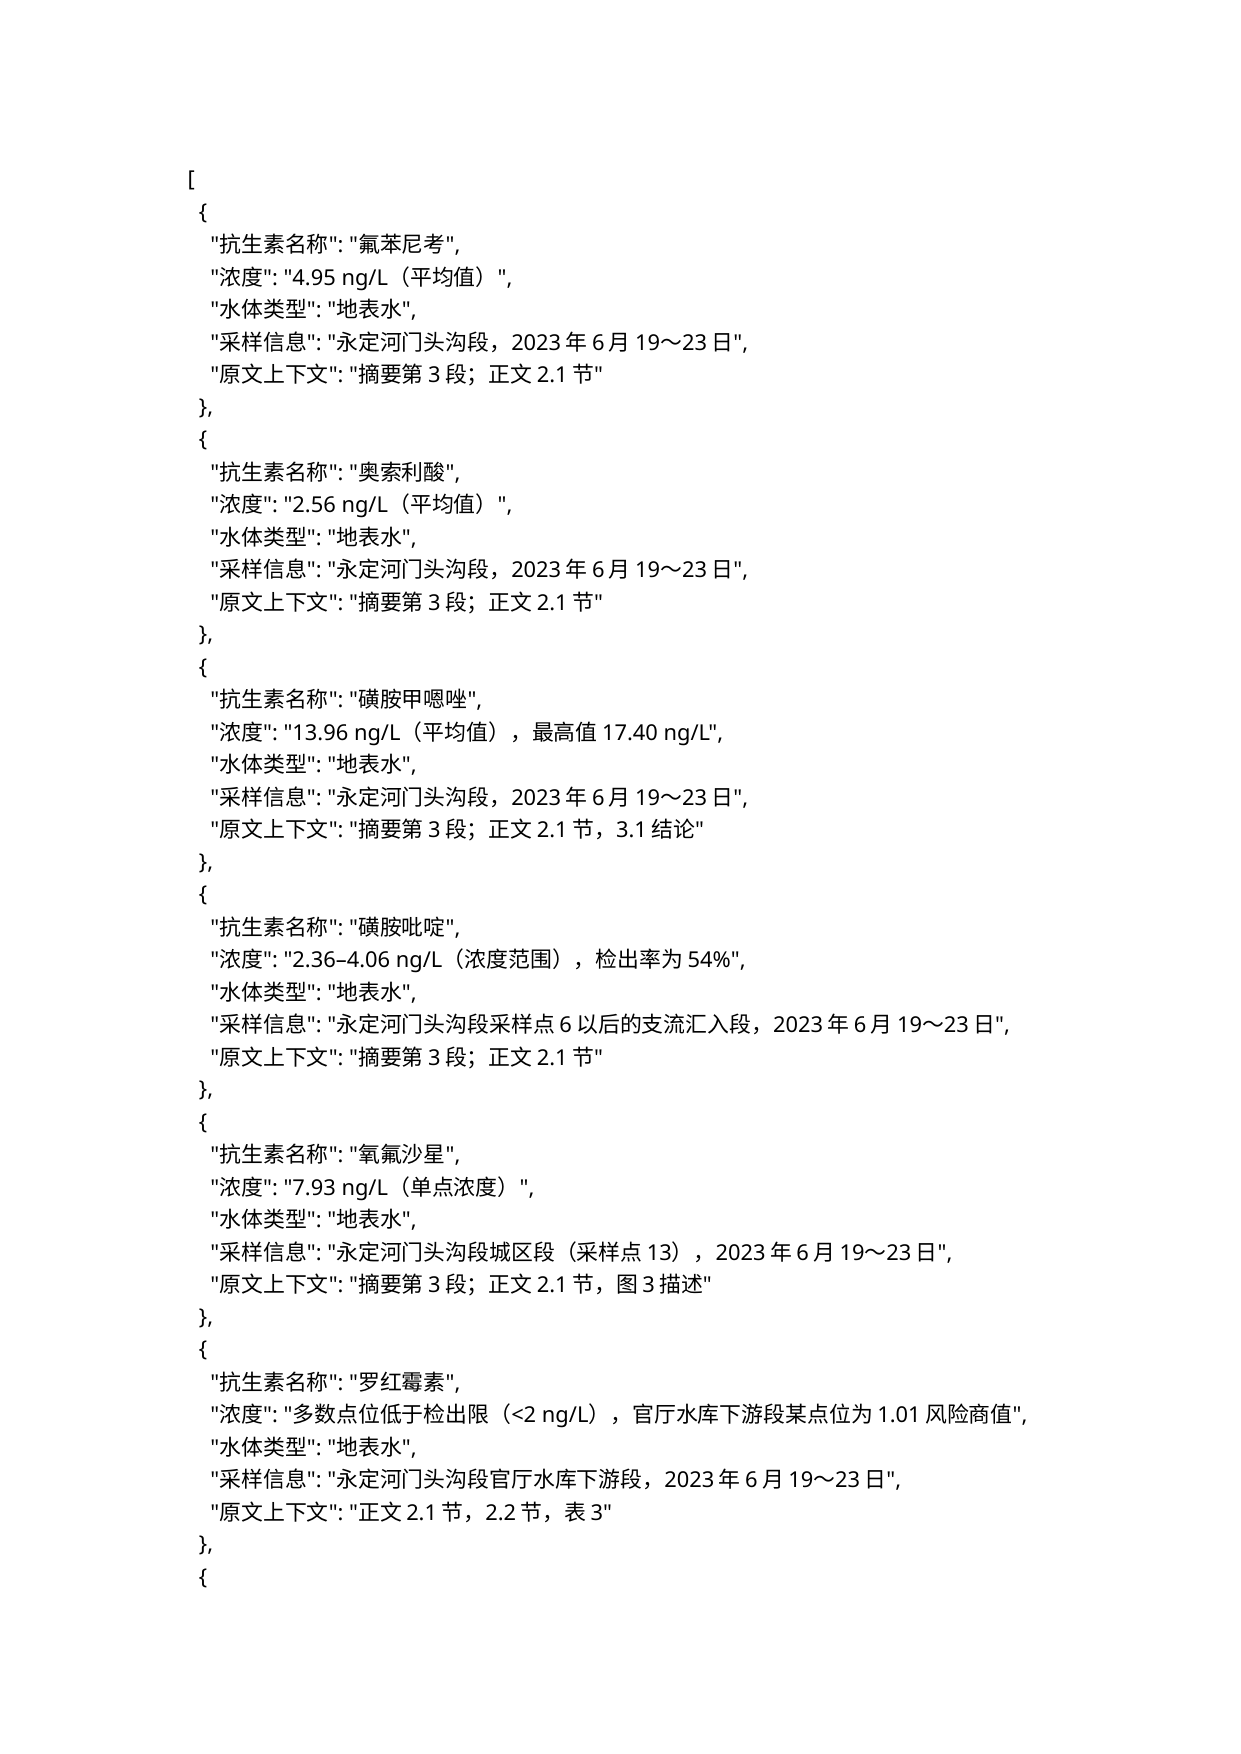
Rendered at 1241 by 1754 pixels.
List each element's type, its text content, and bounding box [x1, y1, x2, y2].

text "采样信息": "永定河门头沟段，2023年6月19～23日", [187, 324, 1053, 357]
text "抗生素名称": "氧氟沙星", [187, 1137, 1053, 1169]
text { [187, 1559, 1053, 1592]
text { [187, 422, 1053, 454]
text "水体类型": "地表水", [187, 747, 1053, 779]
text { [187, 1104, 1053, 1137]
text }, [187, 389, 1053, 422]
text "原文上下文": "摘要第3段；正文2.1节" [187, 584, 1053, 617]
text }, [187, 1072, 1053, 1104]
text { [187, 649, 1053, 682]
text "原文上下文": "摘要第3段；正文2.1节，图3描述" [187, 1267, 1053, 1299]
text }, [187, 1527, 1053, 1559]
text "采样信息": "永定河门头沟段采样点6以后的支流汇入段，2023年6月19～23日", [187, 1007, 1053, 1039]
text "采样信息": "永定河门头沟段，2023年6月19～23日", [187, 779, 1053, 812]
text "浓度": "7.93 ng/L（单点浓度）", [187, 1169, 1053, 1202]
text "浓度": "多数点位低于检出限（<2 ng/L），官厅水库下游段某点位为1.01风险商值", [187, 1397, 1053, 1429]
text "抗生素名称": "罗红霉素", [187, 1364, 1053, 1397]
text { [187, 194, 1053, 227]
text }, [187, 844, 1053, 877]
text "水体类型": "地表水", [187, 1429, 1053, 1462]
text }, [187, 617, 1053, 649]
text { [187, 877, 1053, 909]
text "原文上下文": "摘要第3段；正文2.1节" [187, 1039, 1053, 1072]
text "采样信息": "永定河门头沟段，2023年6月19～23日", [187, 552, 1053, 584]
text "浓度": "2.36–4.06 ng/L（浓度范围），检出率为54%", [187, 942, 1053, 974]
text "抗生素名称": "奥索利酸", [187, 454, 1053, 487]
text "水体类型": "地表水", [187, 974, 1053, 1007]
text "采样信息": "永定河门头沟段官厅水库下游段，2023年6月19～23日", [187, 1462, 1053, 1494]
text "浓度": "2.56 ng/L（平均值）", [187, 487, 1053, 519]
text "水体类型": "地表水", [187, 1202, 1053, 1234]
text "原文上下文": "摘要第3段；正文2.1节" [187, 357, 1053, 389]
text "原文上下文": "摘要第3段；正文2.1节，3.1结论" [187, 812, 1053, 844]
text "原文上下文": "正文2.1节，2.2节，表3" [187, 1494, 1053, 1527]
text "抗生素名称": "磺胺吡啶", [187, 909, 1053, 942]
text }, [187, 1299, 1053, 1332]
text "采样信息": "永定河门头沟段城区段（采样点13），2023年6月19～23日", [187, 1234, 1053, 1267]
text [ [187, 162, 1053, 194]
text "浓度": "13.96 ng/L（平均值），最高值17.40 ng/L", [187, 714, 1053, 747]
text { [187, 1332, 1053, 1364]
text "水体类型": "地表水", [187, 292, 1053, 324]
text "抗生素名称": "氟苯尼考", [187, 227, 1053, 259]
text "抗生素名称": "磺胺甲嗯唑", [187, 682, 1053, 714]
text "水体类型": "地表水", [187, 519, 1053, 552]
text "浓度": "4.95 ng/L（平均值）", [187, 259, 1053, 292]
